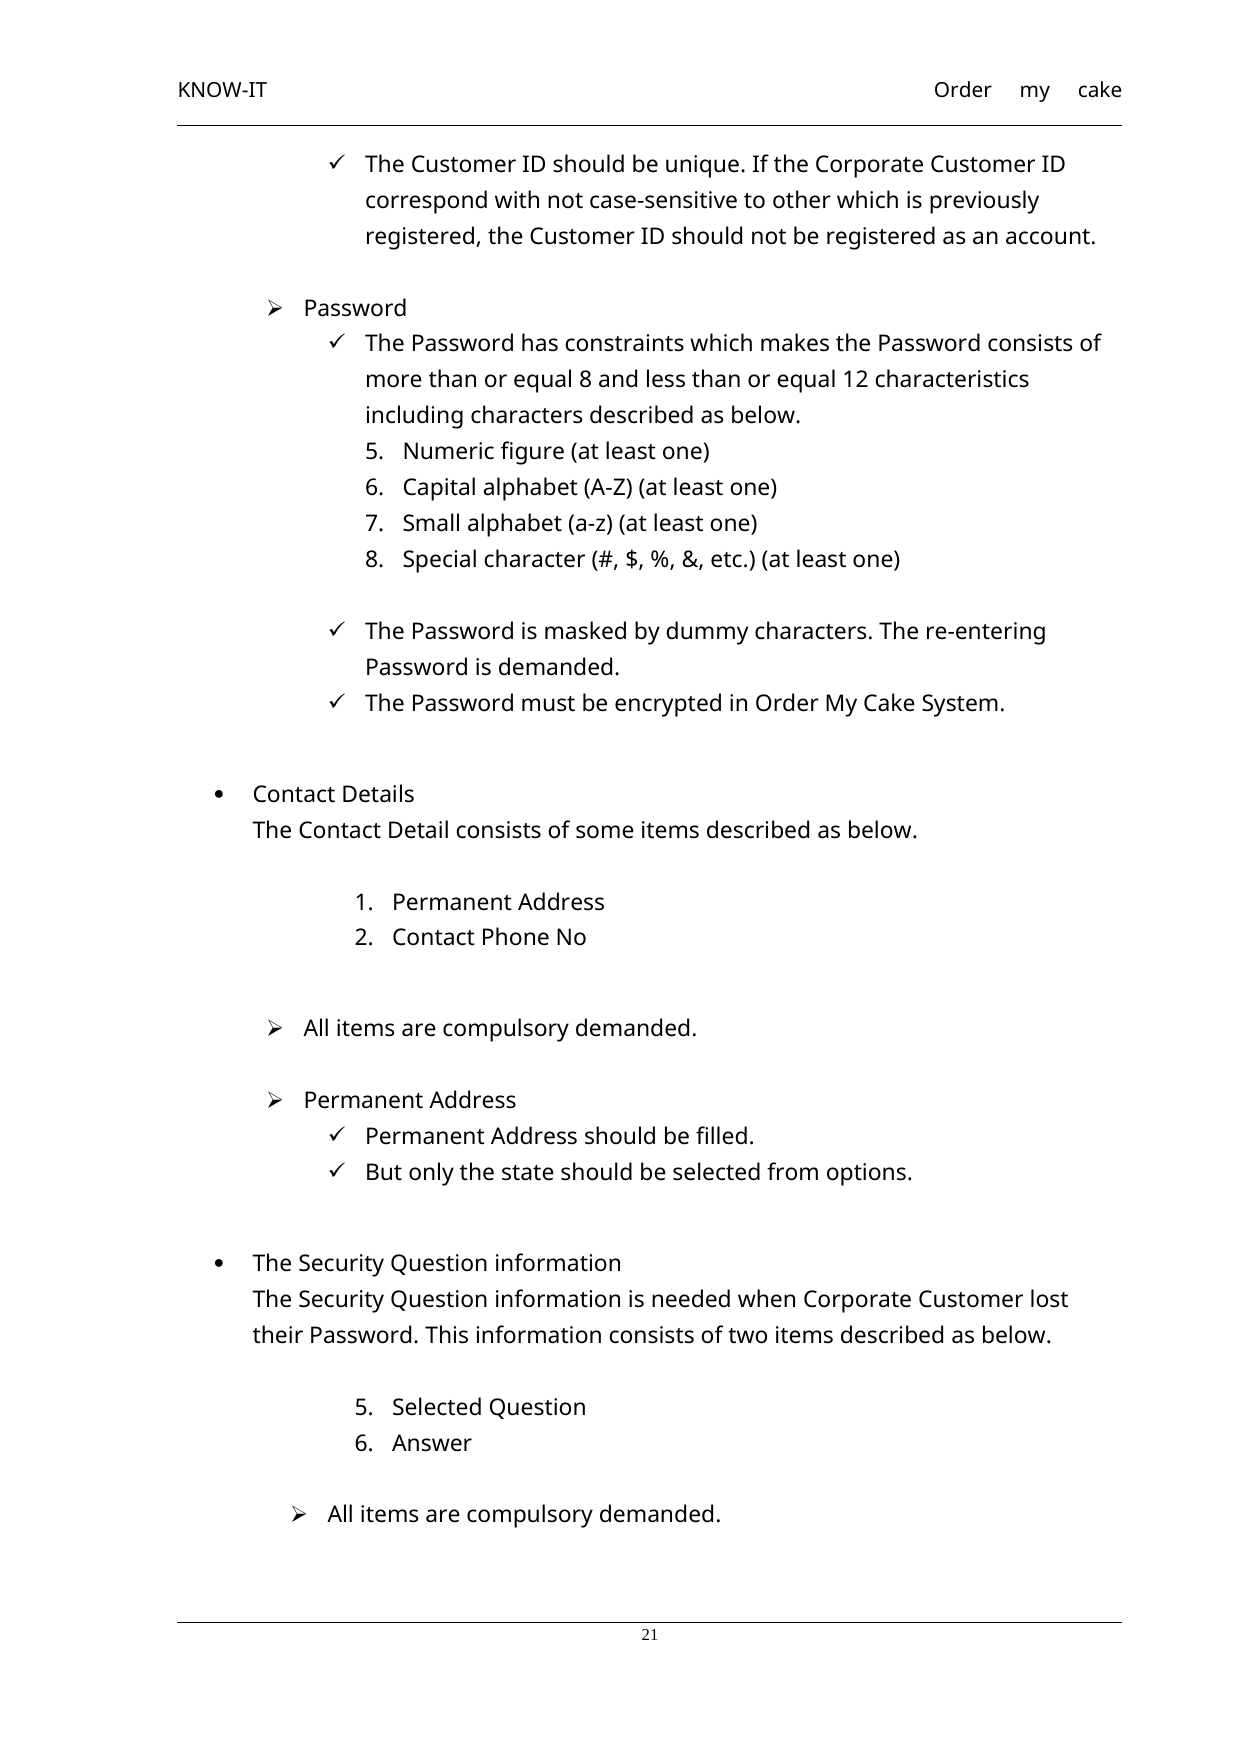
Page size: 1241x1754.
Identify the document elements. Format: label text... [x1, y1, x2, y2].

list The Password is masked by dummy characters. The re-entering Password is demanded. [327, 615, 1122, 682]
list But only the state should be selected from options. [327, 1156, 1122, 1187]
list Numeric figure (at least one) [365, 435, 1122, 466]
list Password [266, 291, 1122, 323]
list The Password must be encrypted in Order My Cake System. [327, 687, 1122, 718]
list The Security Question information is needed when Corporate Customer lost their Password. This information consists of two items described as below. [252, 1283, 1122, 1350]
list Permanent Address [354, 885, 1122, 917]
list Special character (#, $, %, &, etc.) (at least one) [365, 543, 1122, 574]
list The Password has constraints which makes the Password consists of more than or equal 8 and less than or equal 12 characteristics including characters described as below. [327, 327, 1122, 431]
list Small alphabet (a-z) (at least one) [365, 507, 1122, 538]
list All items are compulsory demanded. [266, 1012, 1122, 1043]
list Capital alphabet (A-Z) (at least one) [365, 471, 1122, 502]
list Answer [354, 1426, 1122, 1458]
list The Customer ID should be unique. If the Corporate Customer ID correspond with not case-sensitive to other which is previously registered, the Customer ID should not be registered as an account. [327, 148, 1122, 251]
list Permanent Address [266, 1084, 1122, 1115]
list All items are compulsory demanded. [290, 1498, 1122, 1529]
list Selected Question [354, 1391, 1122, 1422]
list Contact Details [215, 778, 1122, 809]
list Contact Phone No [354, 921, 1122, 953]
list The Contact Detail consists of some items described as below. [252, 813, 1122, 845]
list The Security Question information [215, 1247, 1122, 1278]
list Permanent Address should be filled. [327, 1120, 1122, 1151]
